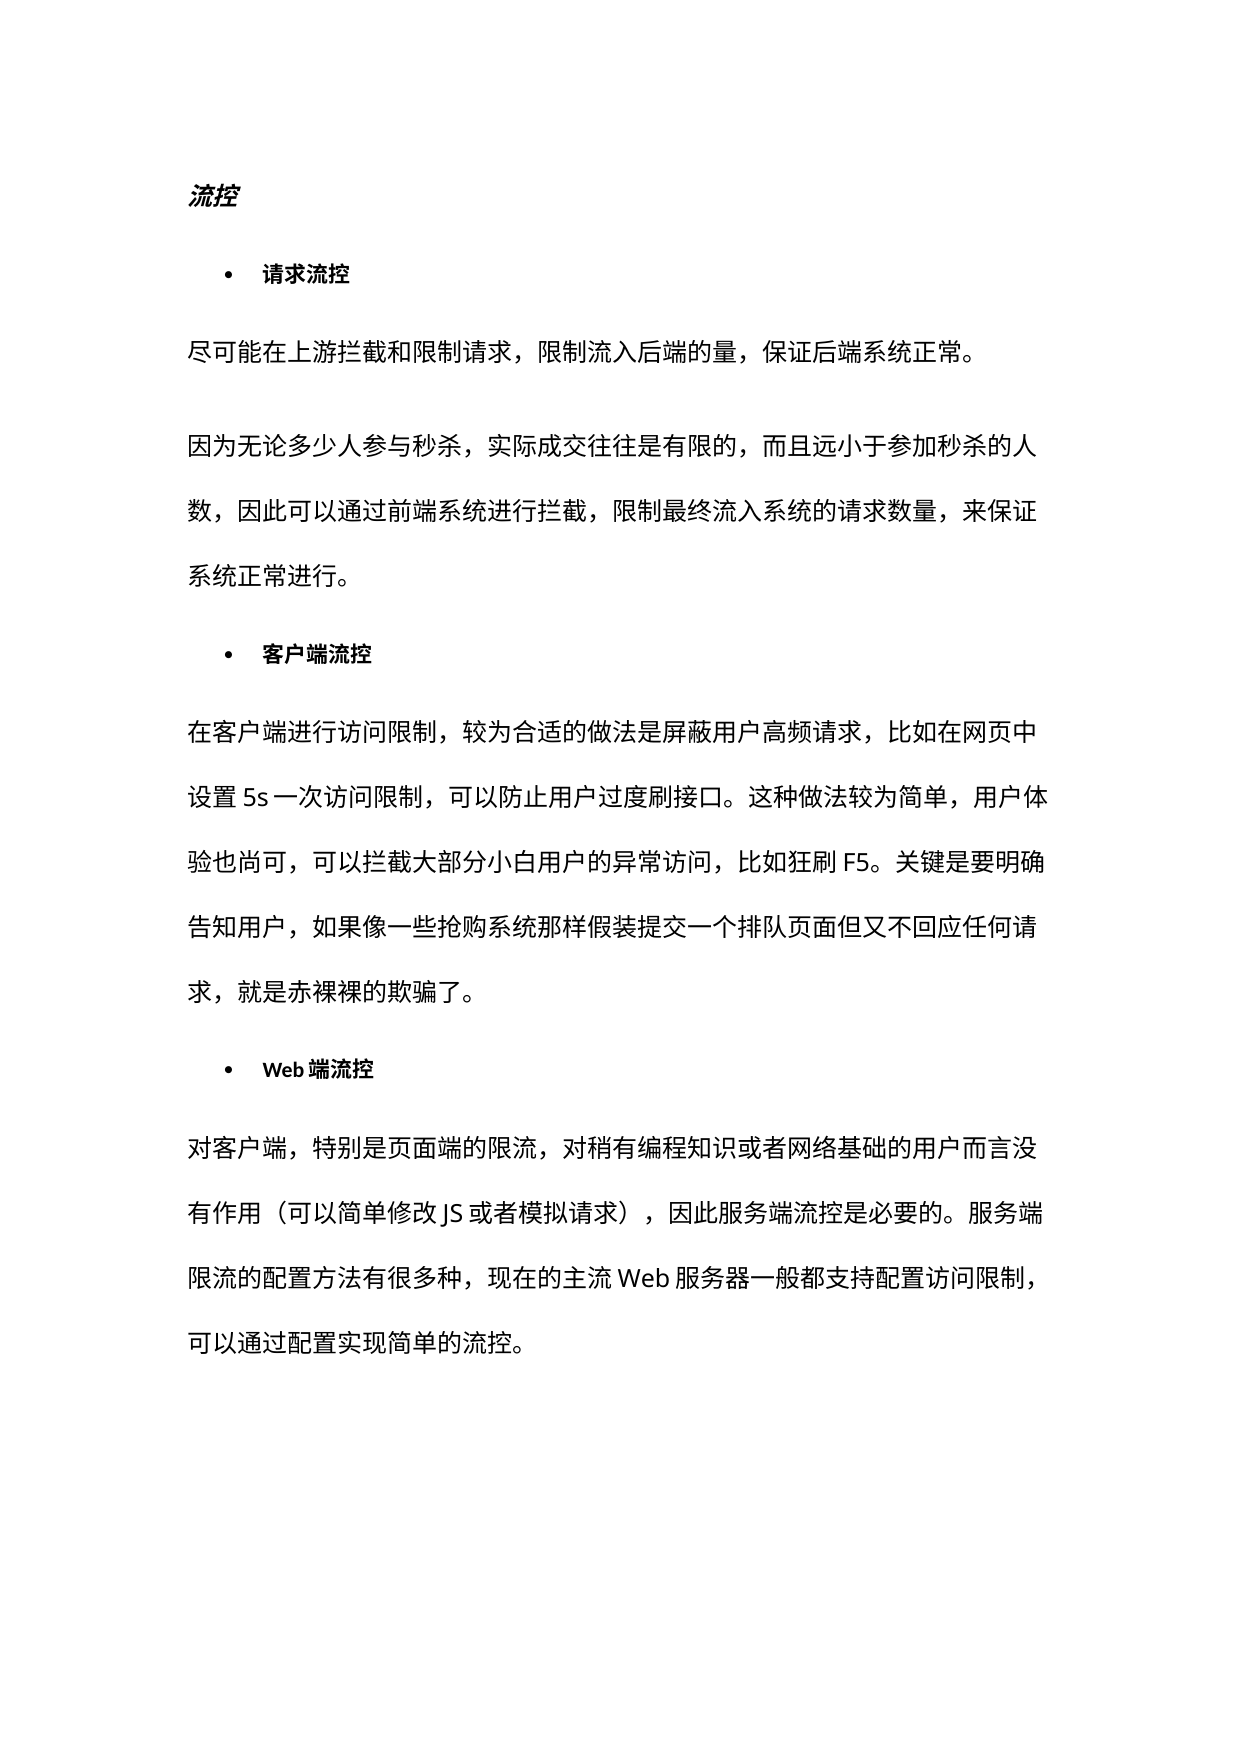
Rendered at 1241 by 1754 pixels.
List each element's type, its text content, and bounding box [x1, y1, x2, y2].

list 客户端流控 [225, 860, 1053, 893]
list 请求流控 [225, 480, 1053, 513]
text 流控 [187, 386, 1053, 451]
text 因为无论多少人参与秒杀，实际成交往往是有限的，而且远小于参加秒杀的人数，因此可以通过前端系统进行拦截，限制最终流入系统的请求数量，来保证系统正常进行。 [187, 636, 1053, 831]
list Web端流控 [225, 1276, 1053, 1309]
text 秒杀的核心问题就是极高并发处理，由于系统要在瞬时承受平时数十倍甚至上百倍的流量，这往往超出系统上限，因此处理秒杀的核心思路是流控和性能优化。 [187, 162, 1053, 357]
text 尽可能在上游拦截和限制请求，限制流入后端的量，保证后端系统正常。 [187, 542, 1053, 607]
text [187, 1338, 1053, 1468]
text 在客户端进行访问限制，较为合适的做法是屏蔽用户高频请求，比如在网页中设置5s一次访问限制，可以防止用户过度刷接口。这种做法较为简单，用户体验也尚可，可以拦截大部分小白用户的异常访问，比如狂刷F5。关键是要明确告知用户，如果像一些抢购系统那样假装提交一个排队页面但又不回应任何请求，就是赤裸裸的欺骗了。 [187, 922, 1053, 1247]
